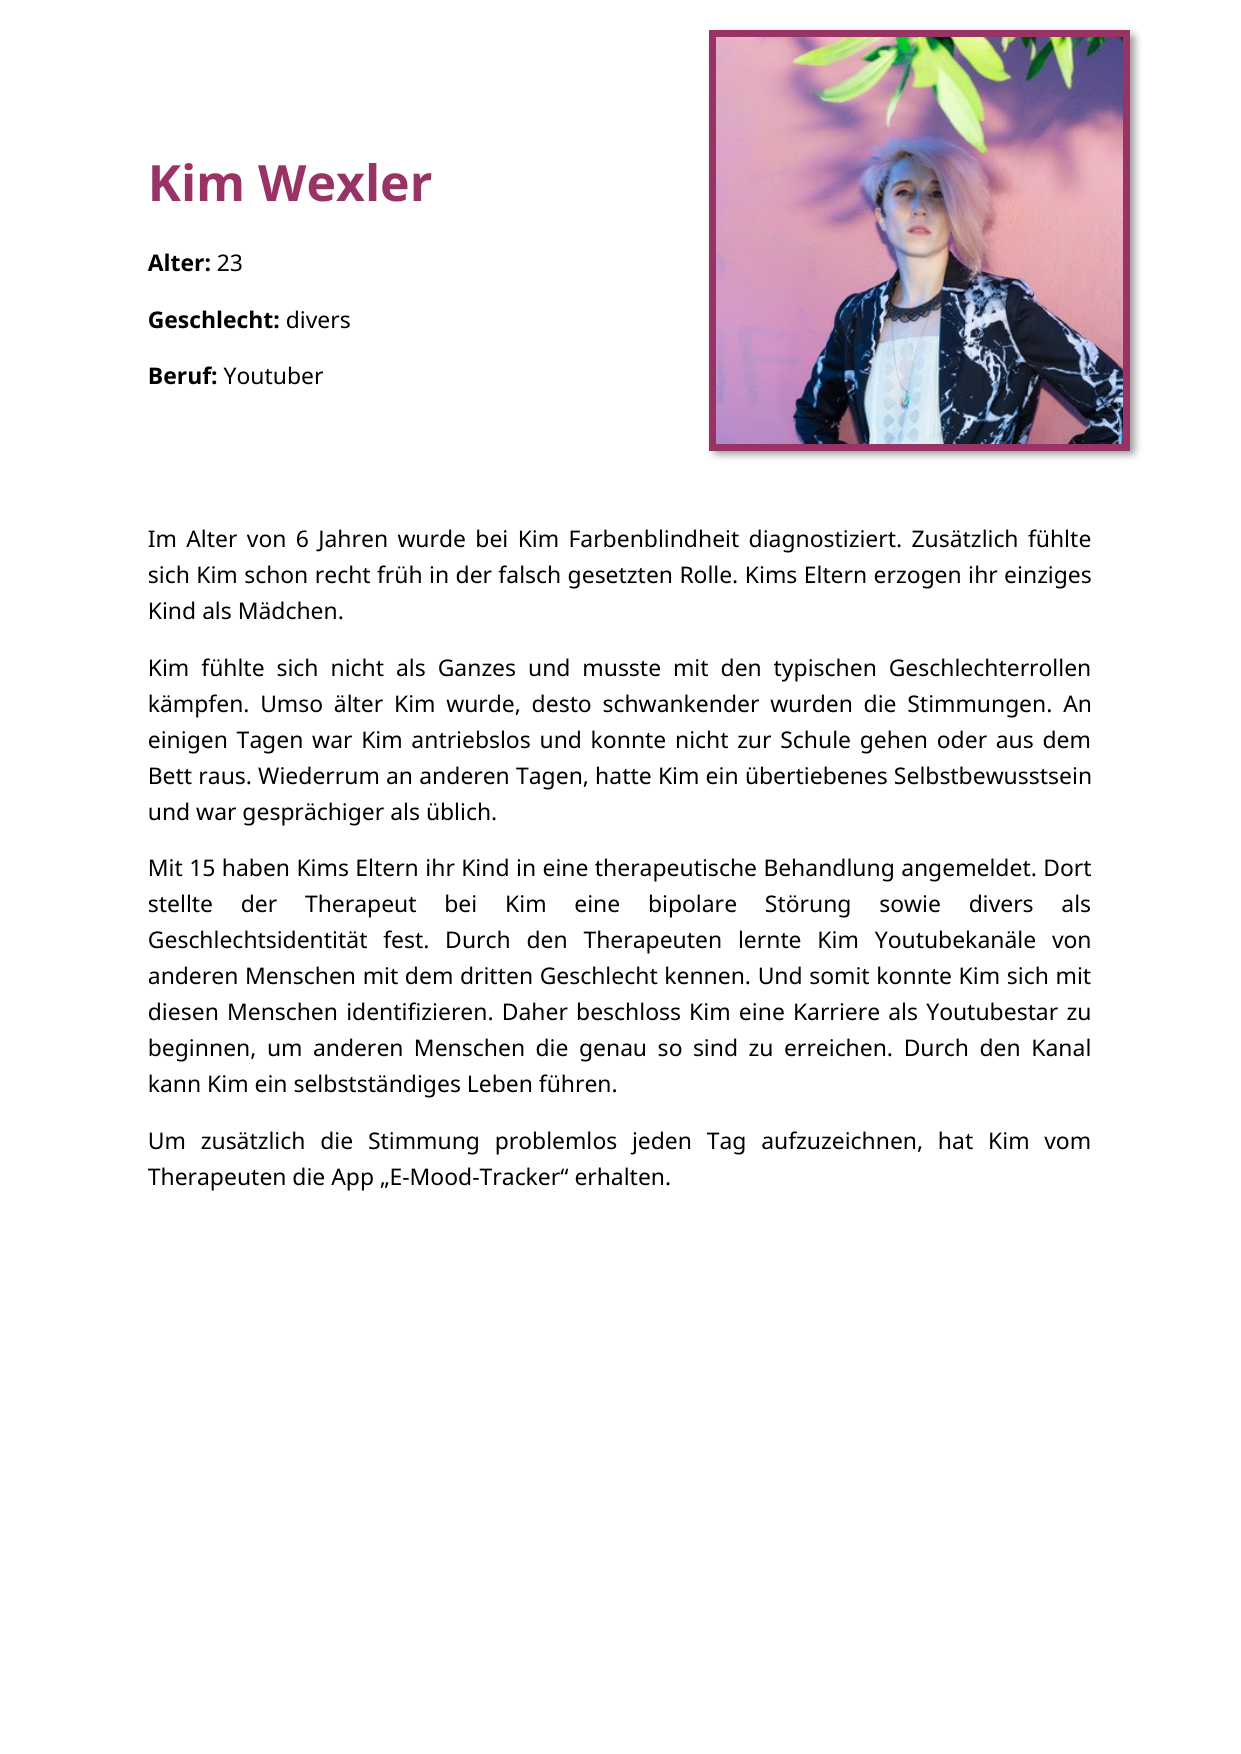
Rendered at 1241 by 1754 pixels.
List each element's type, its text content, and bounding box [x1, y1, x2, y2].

text Geschlecht: divers [148, 303, 1093, 335]
text Beruf: Youtuber [148, 360, 1093, 392]
picture [716, 37, 1123, 444]
text Mit 15 haben Kims Eltern ihr Kind in eine therapeutische Behandlung angemeldet. Dort stellte der Therapeut bei Kim eine bipolare Störung sowie divers als Geschlechtsidentität fest. Durch den Therapeuten lernte Kim Youtubekanäle von anderen Menschen mit dem dritten Geschlecht kennen. Und somit konnte Kim sich mit diesen Menschen identifizieren. Daher beschloss Kim eine Karriere als Youtubestar zu beginnen, um anderen Menschen die genau so sind zu erreichen. Durch den Kanal kann Kim ein selbstständiges Leben führen. [148, 852, 1093, 1099]
text Kim fühlte sich nicht als Ganzes und musste mit den typischen Geschlechterrollen kämpfen. Umso älter Kim wurde, desto schwankender wurden die Stimmungen. An einigen Tagen war Kim antriebslos und konnte nicht zur Schule gehen oder aus dem Bett raus. Wiederrum an anderen Tagen, hatte Kim ein übertiebenes Selbstbewusstsein und war gesprächiger als üblich. [148, 652, 1093, 827]
text Im Alter von 6 Jahren wurde bei Kim Farbenblindheit diagnostiziert. Zusätzlich fühlte sich Kim schon recht früh in der falsch gesetzten Rolle. Kims Eltern erzogen ihr einziges Kind als Mädchen. [148, 523, 1093, 626]
text Um zusätzlich die Stimmung problemlos jeden Tag aufzuzeichnen, hat Kim vom Therapeuten die App „E-Mood-Tracker“ erhalten. [148, 1125, 1093, 1192]
text Alter: 23 [148, 247, 1093, 278]
text Kim Wexler [148, 148, 1093, 216]
